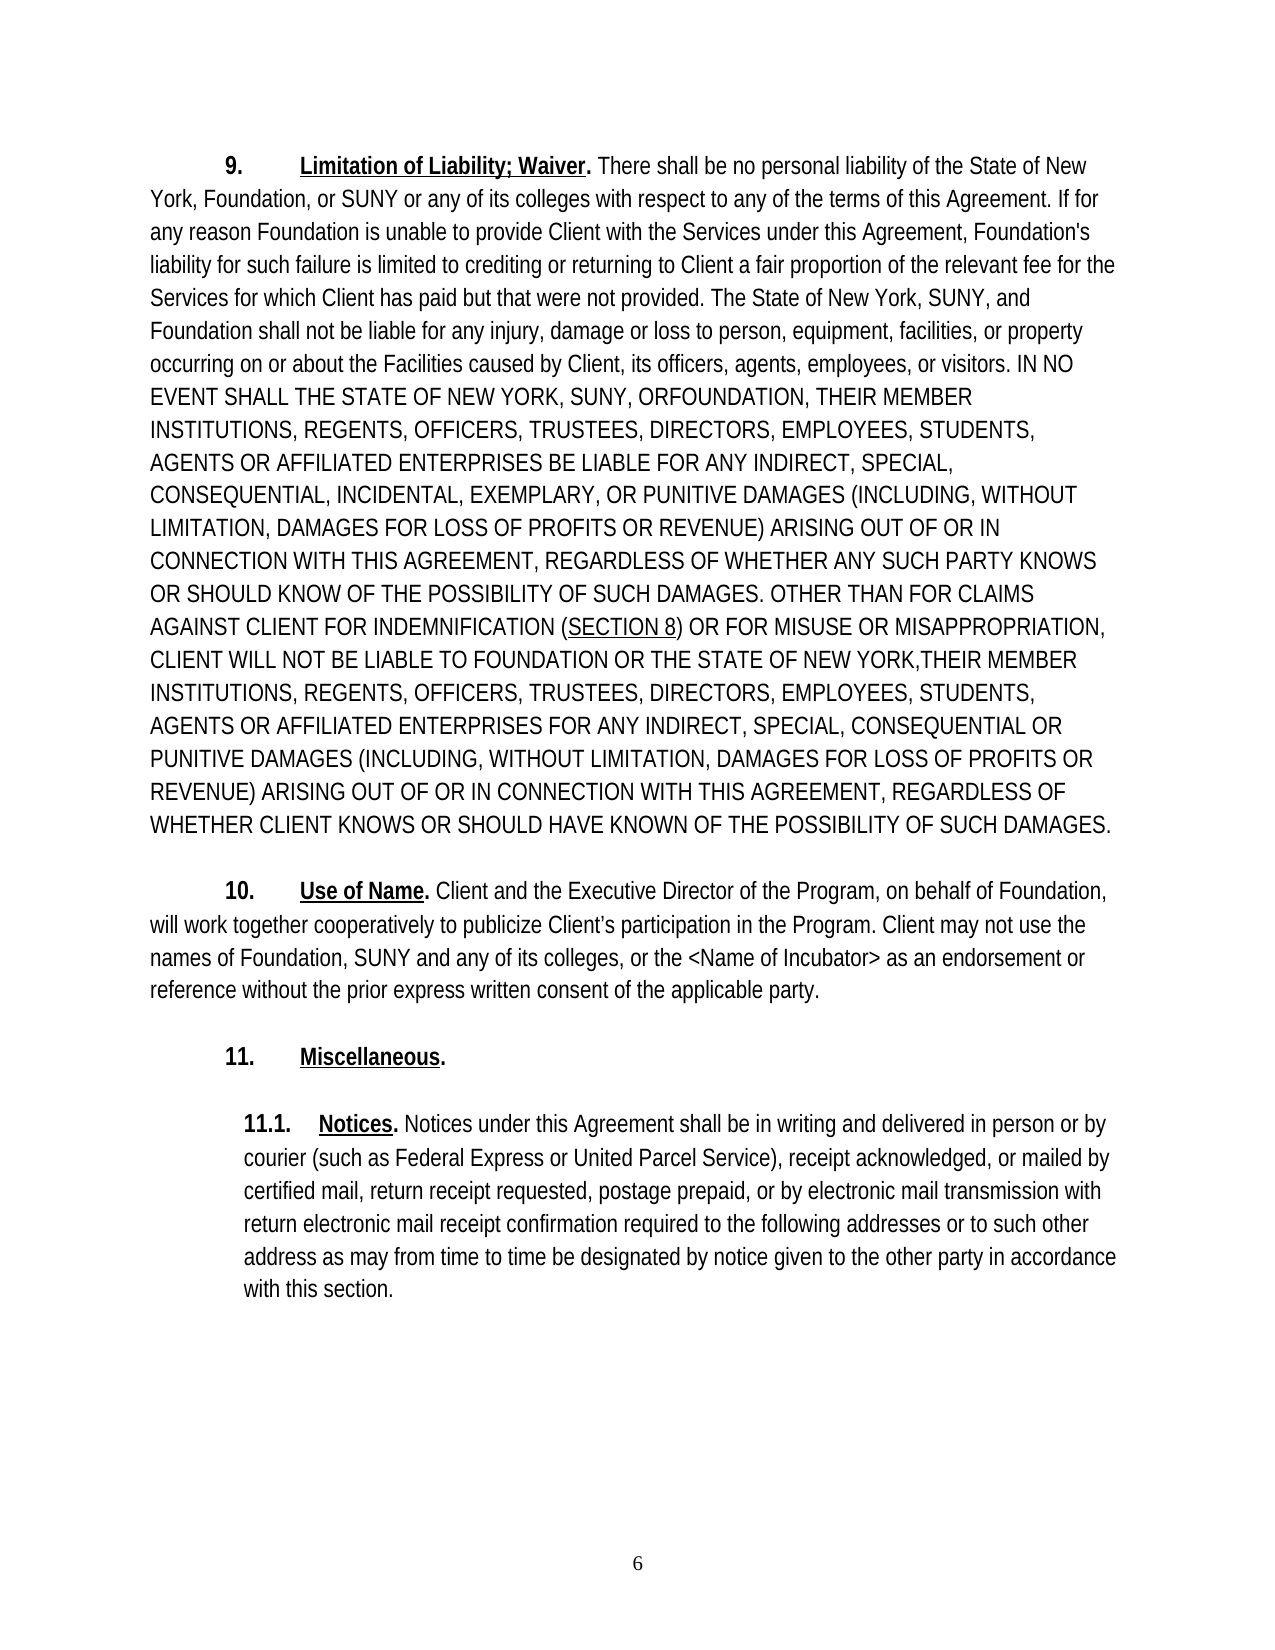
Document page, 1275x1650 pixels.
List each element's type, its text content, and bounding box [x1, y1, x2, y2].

list Miscellaneous. [150, 1041, 1125, 1071]
list Notices. Notices under this Agreement shall be in writing and delivered in person or by courier (such as Federal Express or United Parcel Service), receipt acknowledged, or mailed by certified mail, return receipt requested, postage prepaid, or by electronic mail transmission with return electronic mail receipt confirmation required to the following addresses or to such other address as may from time to time be designated by notice given to the other party in accordance with this section. [244, 1108, 1125, 1303]
list Use of Name. Client and the Executive Director of the Program, on behalf of Foundation, will work together cooperatively to publicize Client’s participation in the Program. Client may not use the names of Foundation, SUNY and any of its colleges, or the <Name of Incubator> as an endorsement or reference without the prior express written consent of the applicable party. [150, 875, 1125, 1004]
list Limitation of Liability; Waiver. There shall be no personal liability of the State of New York, Foundation, or SUNY or any of its colleges with respect to any of the terms of this Agreement. If for any reason Foundation is unable to provide Client with the Services under this Agreement, Foundation's liability for such failure is limited to crediting or returning to Client a fair proportion of the relevant fee for the Services for which Client has paid but that were not provided. The State of New York, SUNY, and Foundation shall not be liable for any injury, damage or loss to person, equipment, facilities, or property occurring on or about the Facilities caused by Client, its officers, agents, employees, or visitors. IN NO EVENT SHALL THE STATE OF NEW YORK, SUNY, ORFOUNDATION, THEIR MEMBER INSTITUTIONS, REGENTS, OFFICERS, TRUSTEES, DIRECTORS, EMPLOYEES, STUDENTS, AGENTS OR AFFILIATED ENTERPRISES BE LIABLE FOR ANY INDIRECT, SPECIAL, CONSEQUENTIAL, INCIDENTAL, EXEMPLARY, OR PUNITIVE DAMAGES (INCLUDING, WITHOUT LIMITATION, DAMAGES FOR LOSS OF PROFITS OR REVENUE) ARISING OUT OF OR IN CONNECTION WITH THIS AGREEMENT, REGARDLESS OF WHETHER ANY SUCH PARTY KNOWS OR SHOULD KNOW OF THE POSSIBILITY OF SUCH DAMAGES. OTHER THAN FOR CLAIMS AGAINST CLIENT FOR INDEMNIFICATION (SECTION 8) OR FOR MISUSE OR MISAPPROPRIATION, CLIENT WILL NOT BE LIABLE TO FOUNDATION OR THE STATE OF NEW YORK,THEIR MEMBER INSTITUTIONS, REGENTS, OFFICERS, TRUSTEES, DIRECTORS, EMPLOYEES, STUDENTS, AGENTS OR AFFILIATED ENTERPRISES FOR ANY INDIRECT, SPECIAL, CONSEQUENTIAL OR PUNITIVE DAMAGES (INCLUDING, WITHOUT LIMITATION, DAMAGES FOR LOSS OF PROFITS OR REVENUE) ARISING OUT OF OR IN CONNECTION WITH THIS AGREEMENT, REGARDLESS OF WHETHER CLIENT KNOWS OR SHOULD HAVE KNOWN OF THE POSSIBILITY OF SUCH DAMAGES. [150, 150, 1125, 838]
